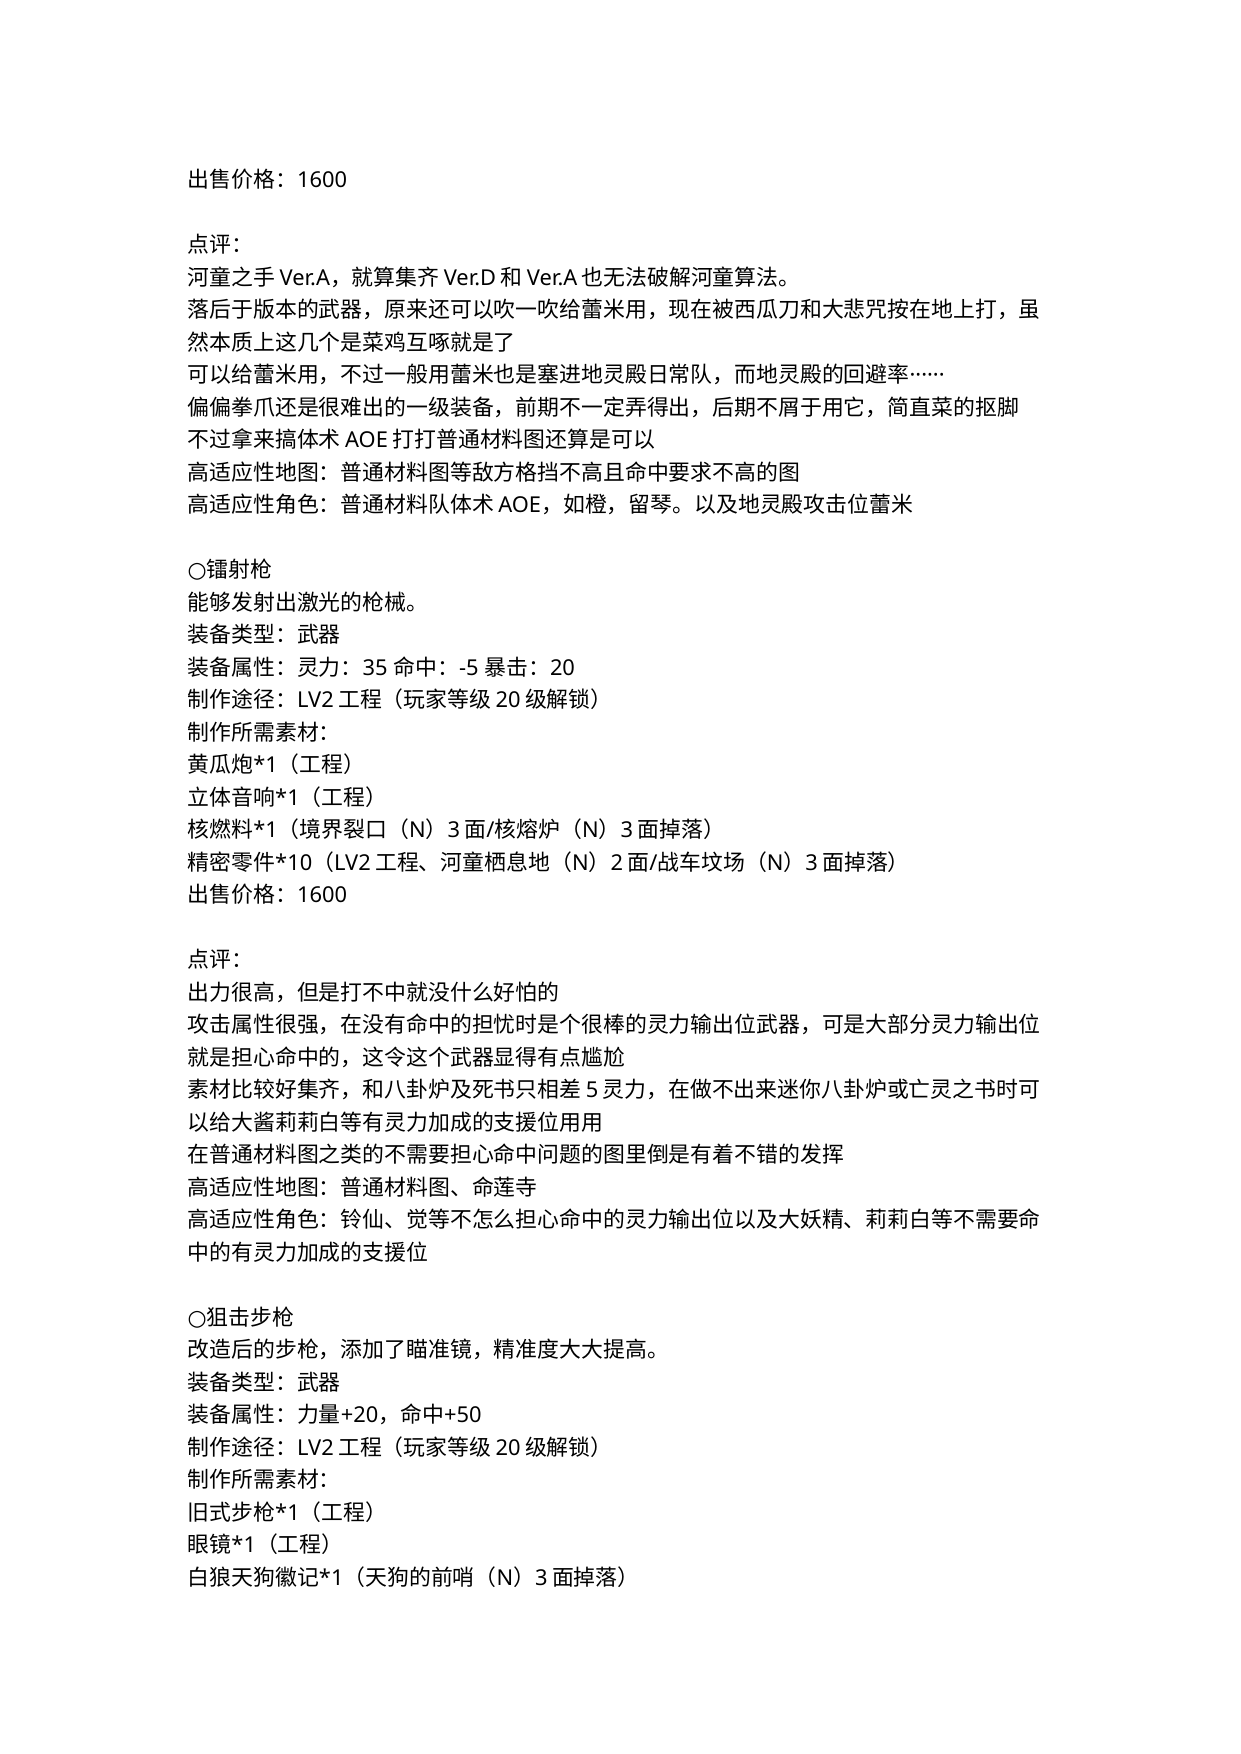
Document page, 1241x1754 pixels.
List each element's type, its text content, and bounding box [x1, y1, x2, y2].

text 能够发射出激光的枪械。 [187, 584, 1053, 617]
text 核燃料*1（境界裂口（N）3面/核熔炉（N）3面掉落） [187, 812, 1053, 844]
text 点评： [187, 942, 1053, 974]
text 装备属性：灵力：35 命中：-5 暴击：20 [187, 649, 1053, 682]
text 高适应性角色：普通材料队体术AOE，如橙，留琴。以及地灵殿攻击位蕾米 [187, 487, 1053, 519]
text 制作途径：LV2工程（玩家等级20级解锁） [187, 682, 1053, 714]
text 高适应性地图：普通材料图等敌方格挡不高且命中要求不高的图 [187, 454, 1053, 487]
text 立体音响*1（工程） [187, 779, 1053, 812]
text 改造后的步枪，添加了瞄准镜，精准度大大提高。 [187, 1332, 1053, 1364]
text 可以给蕾米用，不过一般用蕾米也是塞进地灵殿日常队，而地灵殿的回避率······ [187, 357, 1053, 389]
text 不过拿来搞体术AOE打打普通材料图还算是可以 [187, 422, 1053, 454]
text 在普通材料图之类的不需要担心命中问题的图里倒是有着不错的发挥 [187, 1137, 1053, 1169]
text 素材比较好集齐，和八卦炉及死书只相差5灵力，在做不出来迷你八卦炉或亡灵之书时可以给大酱莉莉白等有灵力加成的支援位用用 [187, 1072, 1053, 1137]
text 出力很高，但是打不中就没什么好怕的 [187, 974, 1053, 1007]
text 白狼天狗徽记*1（天狗的前哨（N）3面掉落） [187, 1559, 1053, 1592]
text 旧式步枪*1（工程） [187, 1494, 1053, 1527]
text 攻击属性很强，在没有命中的担忧时是个很棒的灵力输出位武器，可是大部分灵力输出位就是担心命中的，这令这个武器显得有点尴尬 [187, 1007, 1053, 1072]
text 装备属性：力量+20，命中+50 [187, 1397, 1053, 1429]
text 高适应性地图：普通材料图、命莲寺 [187, 1169, 1053, 1202]
text 出售价格：1600 [187, 162, 1053, 194]
text 制作途径：LV2工程（玩家等级20级解锁） [187, 1429, 1053, 1462]
text 制作所需素材： [187, 1462, 1053, 1494]
text 出售价格：1600 [187, 877, 1053, 909]
text 装备类型：武器 [187, 1364, 1053, 1397]
text 河童之手Ver.A，就算集齐Ver.D和Ver.A也无法破解河童算法。 [187, 259, 1053, 292]
text 落后于版本的武器，原来还可以吹一吹给蕾米用，现在被西瓜刀和大悲咒按在地上打，虽然本质上这几个是菜鸡互啄就是了 [187, 292, 1053, 357]
text 点评： [187, 227, 1053, 259]
text 制作所需素材： [187, 714, 1053, 747]
text 精密零件*10（LV2工程、河童栖息地（N）2面/战车坟场（N）3面掉落） [187, 844, 1053, 877]
text ○镭射枪 [187, 552, 1053, 584]
text 高适应性角色：铃仙、觉等不怎么担心命中的灵力输出位以及大妖精、莉莉白等不需要命中的有灵力加成的支援位 [187, 1202, 1053, 1267]
text 黄瓜炮*1（工程） [187, 747, 1053, 779]
text 眼镜*1（工程） [187, 1527, 1053, 1559]
text ○狙击步枪 [187, 1299, 1053, 1332]
text 偏偏拳爪还是很难出的一级装备，前期不一定弄得出，后期不屑于用它，简直菜的抠脚 [187, 389, 1053, 422]
text 装备类型：武器 [187, 617, 1053, 649]
